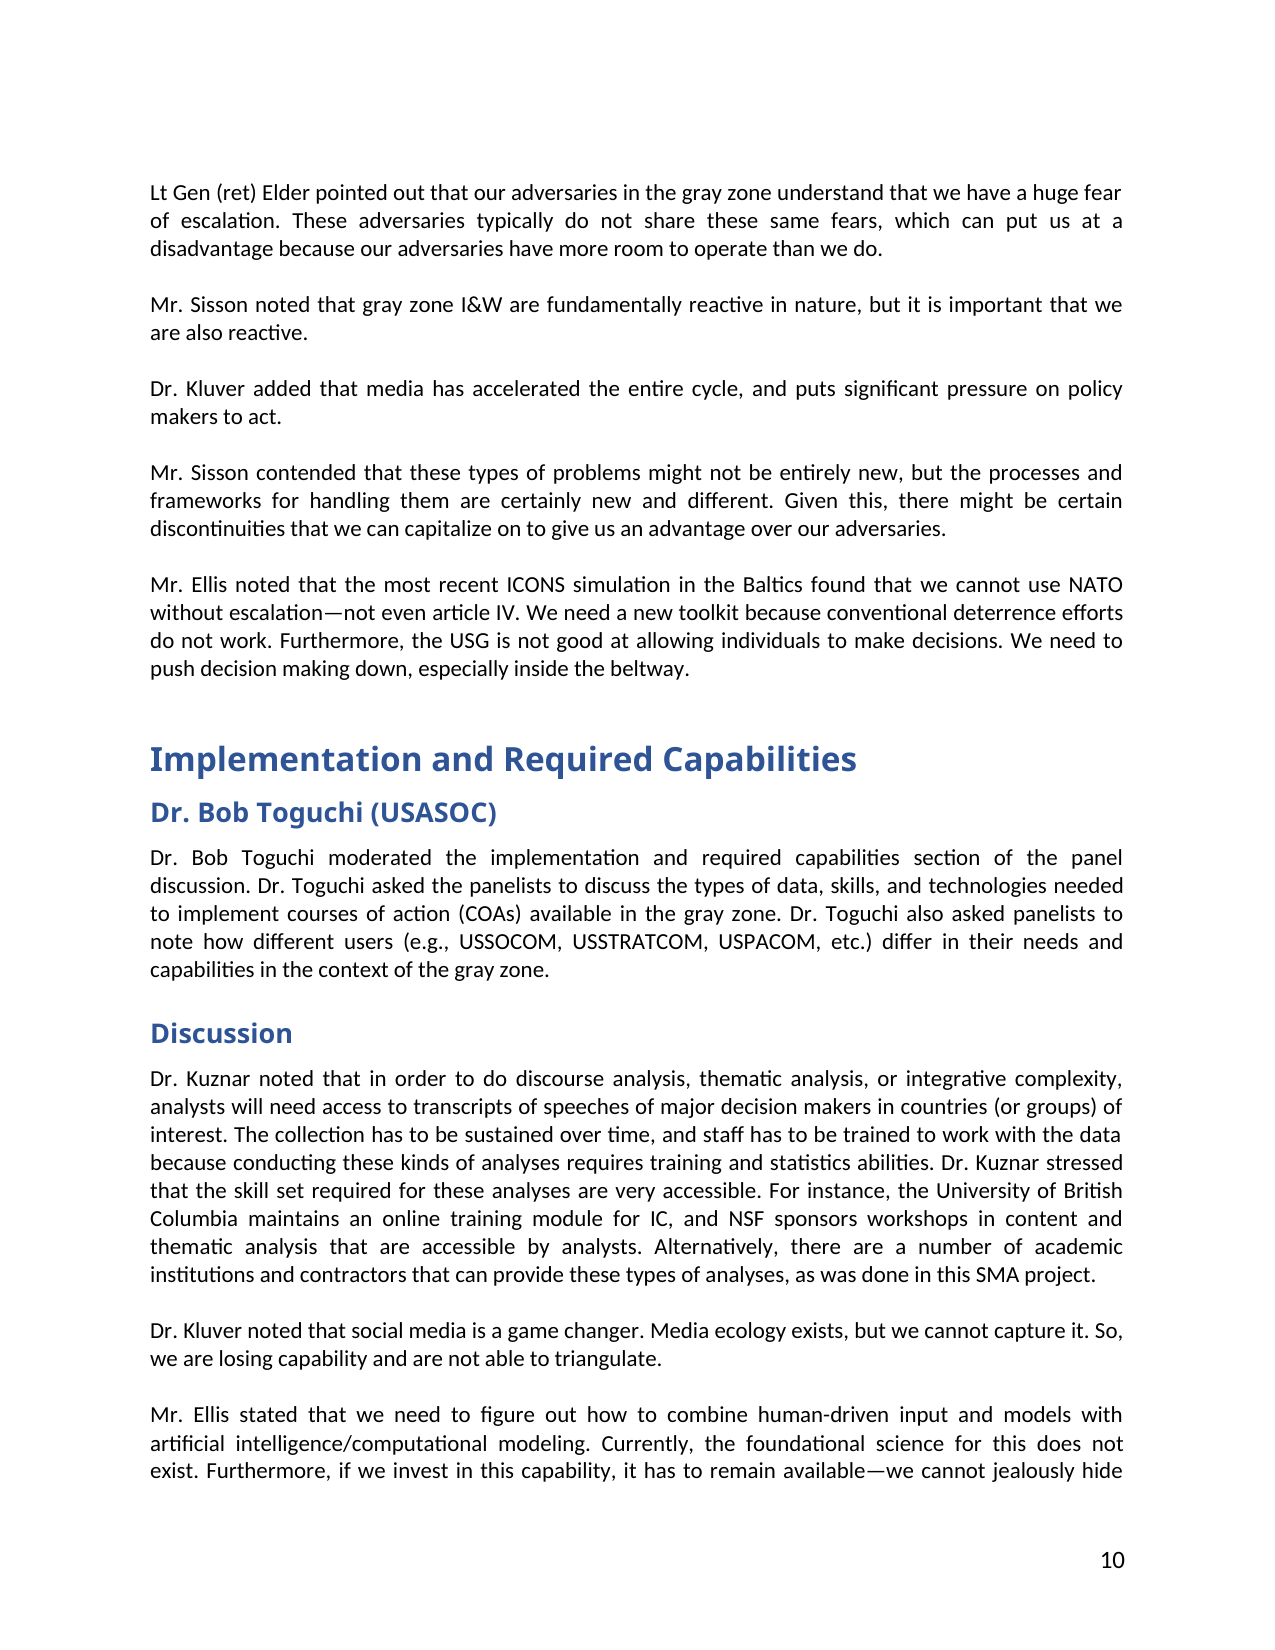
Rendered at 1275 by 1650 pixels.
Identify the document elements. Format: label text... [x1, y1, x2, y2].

text Mr. Sisson noted that gray zone I&W are fundamentally reactive in nature, but it is important that we are also reactive. [150, 290, 1125, 346]
text Mr. Ellis noted that the most recent ICONS simulation in the Baltics found that we cannot use NATO without escalation—not even article IV. We need a new toolkit because conventional deterrence efforts do not work. Furthermore, the USG is not good at allowing individuals to make decisions. We need to push decision making down, especially inside the beltway. [150, 570, 1125, 682]
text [150, 1401, 1125, 1485]
subtitle Implementation and Required Capabilities [150, 735, 1125, 781]
text Dr. Kluver noted that social media is a game changer. Media ecology exists, but we cannot capture it. So, we are losing capability and are not able to triangulate. [150, 1317, 1125, 1373]
text Lt Gen (ret) Elder pointed out that our adversaries in the gray zone understand that we have a huge fear of escalation. These adversaries typically do not share these same fears, which can put us at a disadvantage because our adversaries have more room to operate than we do. [150, 178, 1125, 262]
text Dr. Kuznar noted that in order to do discourse analysis, thematic analysis, or integrative complexity, analysts will need access to transcripts of speeches of major decision makers in countries (or groups) of interest. The collection has to be sustained over time, and staff has to be trained to work with the data because conducting these kinds of analyses requires training and statistics abilities. Dr. Kuznar stressed that the skill set required for these analyses are very accessible. For instance, the University of British Columbia maintains an online training module for IC, and NSF sponsors workshops in content and thematic analysis that are accessible by analysts. Alternatively, there are a number of academic institutions and contractors that can provide these types of analyses, as was done in this SMA project. [150, 1064, 1125, 1288]
subtitle Dr. Bob Toguchi (USASOC) [150, 793, 1125, 830]
text Mr. Sisson contended that these types of problems might not be entirely new, but the processes and frameworks for handling them are certainly new and different. Given this, there might be certain discontinuities that we can capitalize on to give us an advantage over our adversaries. [150, 458, 1125, 542]
text Dr. Kluver added that media has accelerated the entire cycle, and puts significant pressure on policy makers to act. [150, 374, 1125, 430]
subtitle Discussion [150, 1015, 1125, 1052]
text Dr. Bob Toguchi moderated the implementation and required capabilities section of the panel discussion. Dr. Toguchi asked the panelists to discuss the types of data, skills, and technologies needed to implement courses of action (COAs) available in the gray zone. Dr. Toguchi also asked panelists to note how different users (e.g., USSOCOM, USSTRATCOM, USPACOM, etc.) differ in their needs and capabilities in the context of the gray zone. [150, 843, 1125, 983]
